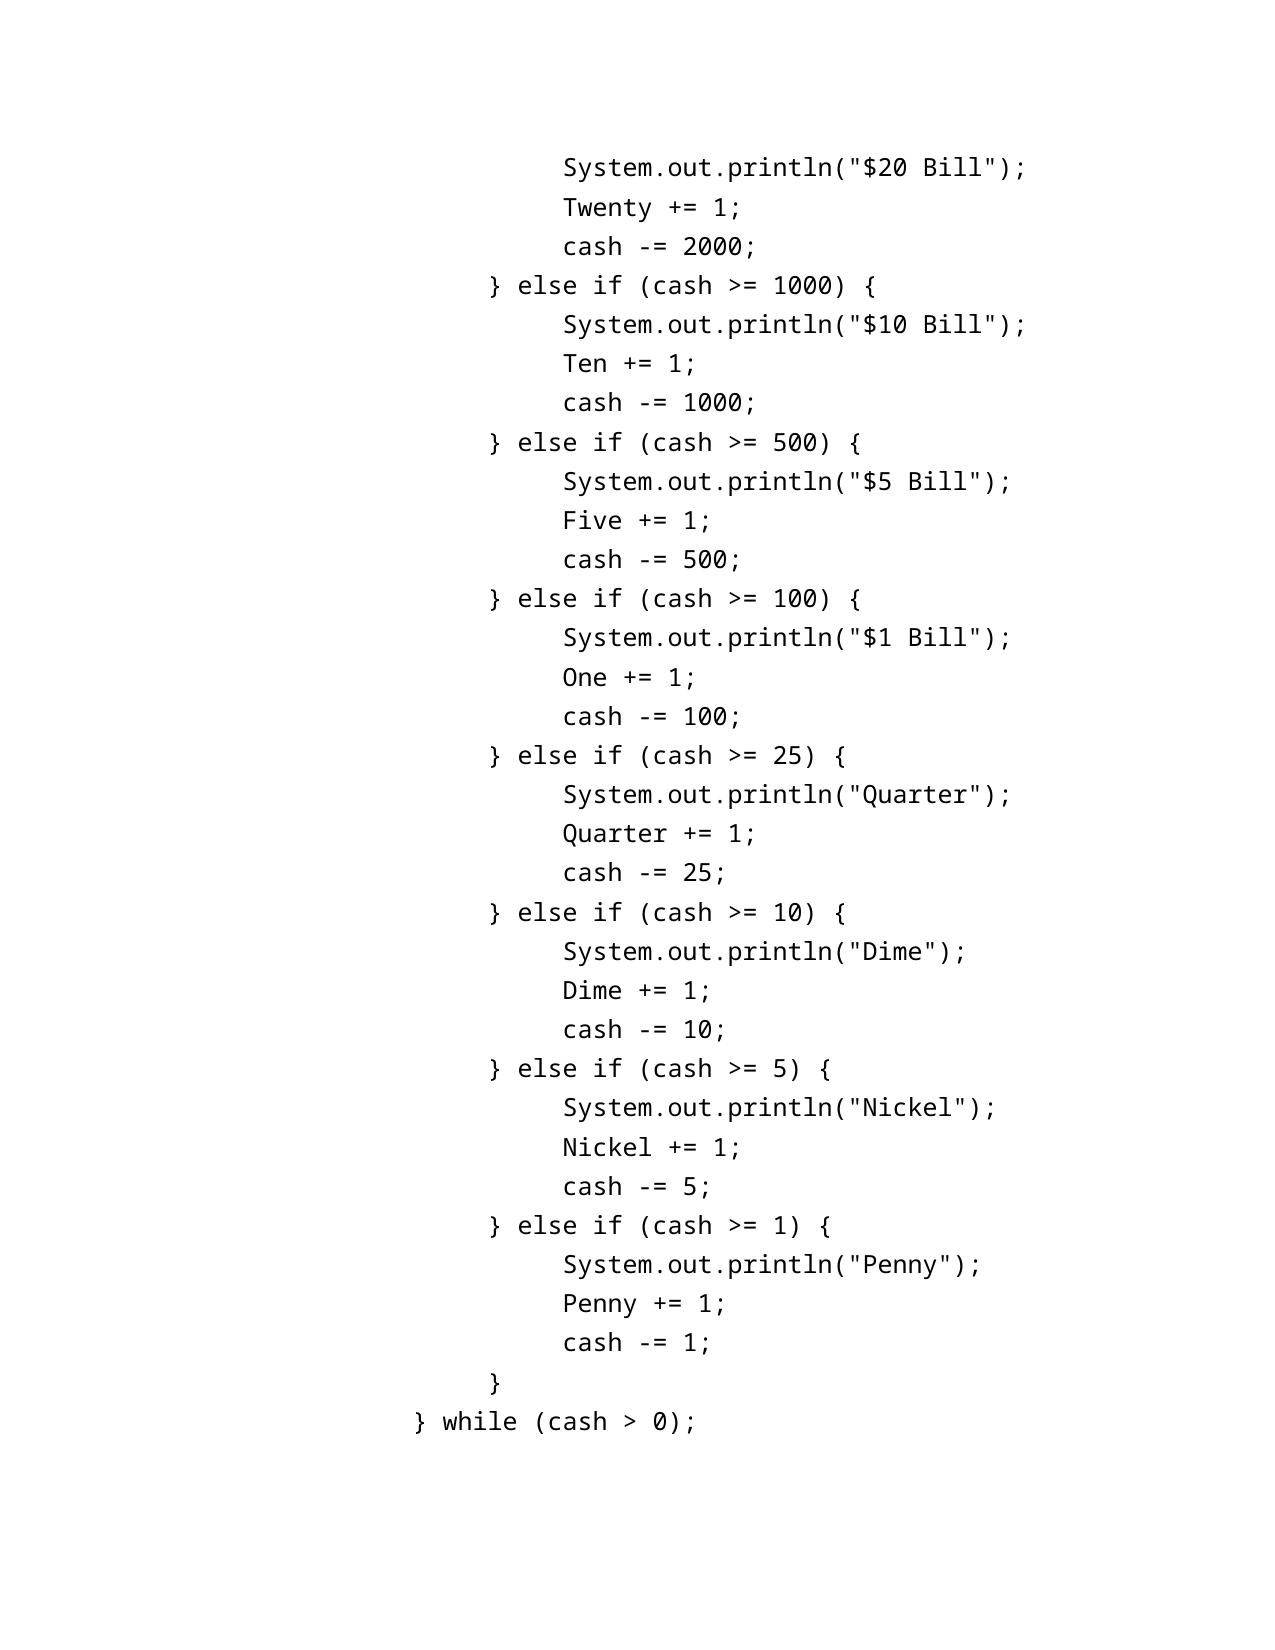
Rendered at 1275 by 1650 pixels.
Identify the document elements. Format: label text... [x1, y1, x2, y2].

text System.out.println("$1 Bill"); [112, 620, 1162, 654]
text } while (cash > 0); [112, 1403, 1162, 1437]
text cash -= 100; [112, 698, 1162, 732]
text } else if (cash >= 10) { [112, 894, 1162, 928]
text cash -= 500; [112, 542, 1162, 576]
text Dime += 1; [112, 972, 1162, 1007]
text cash -= 25; [112, 855, 1162, 889]
text Penny += 1; [112, 1286, 1162, 1320]
text cash -= 5; [112, 1168, 1162, 1202]
text } else if (cash >= 1) { [112, 1207, 1162, 1242]
text One += 1; [112, 659, 1162, 693]
text Ten += 1; [112, 346, 1162, 380]
text System.out.println("$10 Bill"); [112, 307, 1162, 341]
text cash -= 1; [112, 1325, 1162, 1359]
text } else if (cash >= 1000) { [112, 267, 1162, 302]
text } else if (cash >= 5) { [112, 1051, 1162, 1085]
text cash -= 1000; [112, 385, 1162, 419]
text System.out.println("Nickel"); [112, 1090, 1162, 1124]
text } else if (cash >= 500) { [112, 424, 1162, 458]
text cash -= 2000; [112, 228, 1162, 262]
text cash -= 10; [112, 1012, 1162, 1046]
text } else if (cash >= 25) { [112, 737, 1162, 772]
text System.out.println("Dime"); [112, 933, 1162, 967]
text System.out.println("$20 Bill"); [112, 150, 1162, 184]
text System.out.println("Quarter"); [112, 777, 1162, 811]
text } [112, 1364, 1162, 1398]
text System.out.println("$5 Bill"); [112, 463, 1162, 497]
text System.out.println("Penny"); [112, 1247, 1162, 1281]
text Five += 1; [112, 502, 1162, 537]
text Quarter += 1; [112, 816, 1162, 850]
text Nickel += 1; [112, 1129, 1162, 1163]
text } else if (cash >= 100) { [112, 581, 1162, 615]
text Twenty += 1; [112, 189, 1162, 223]
